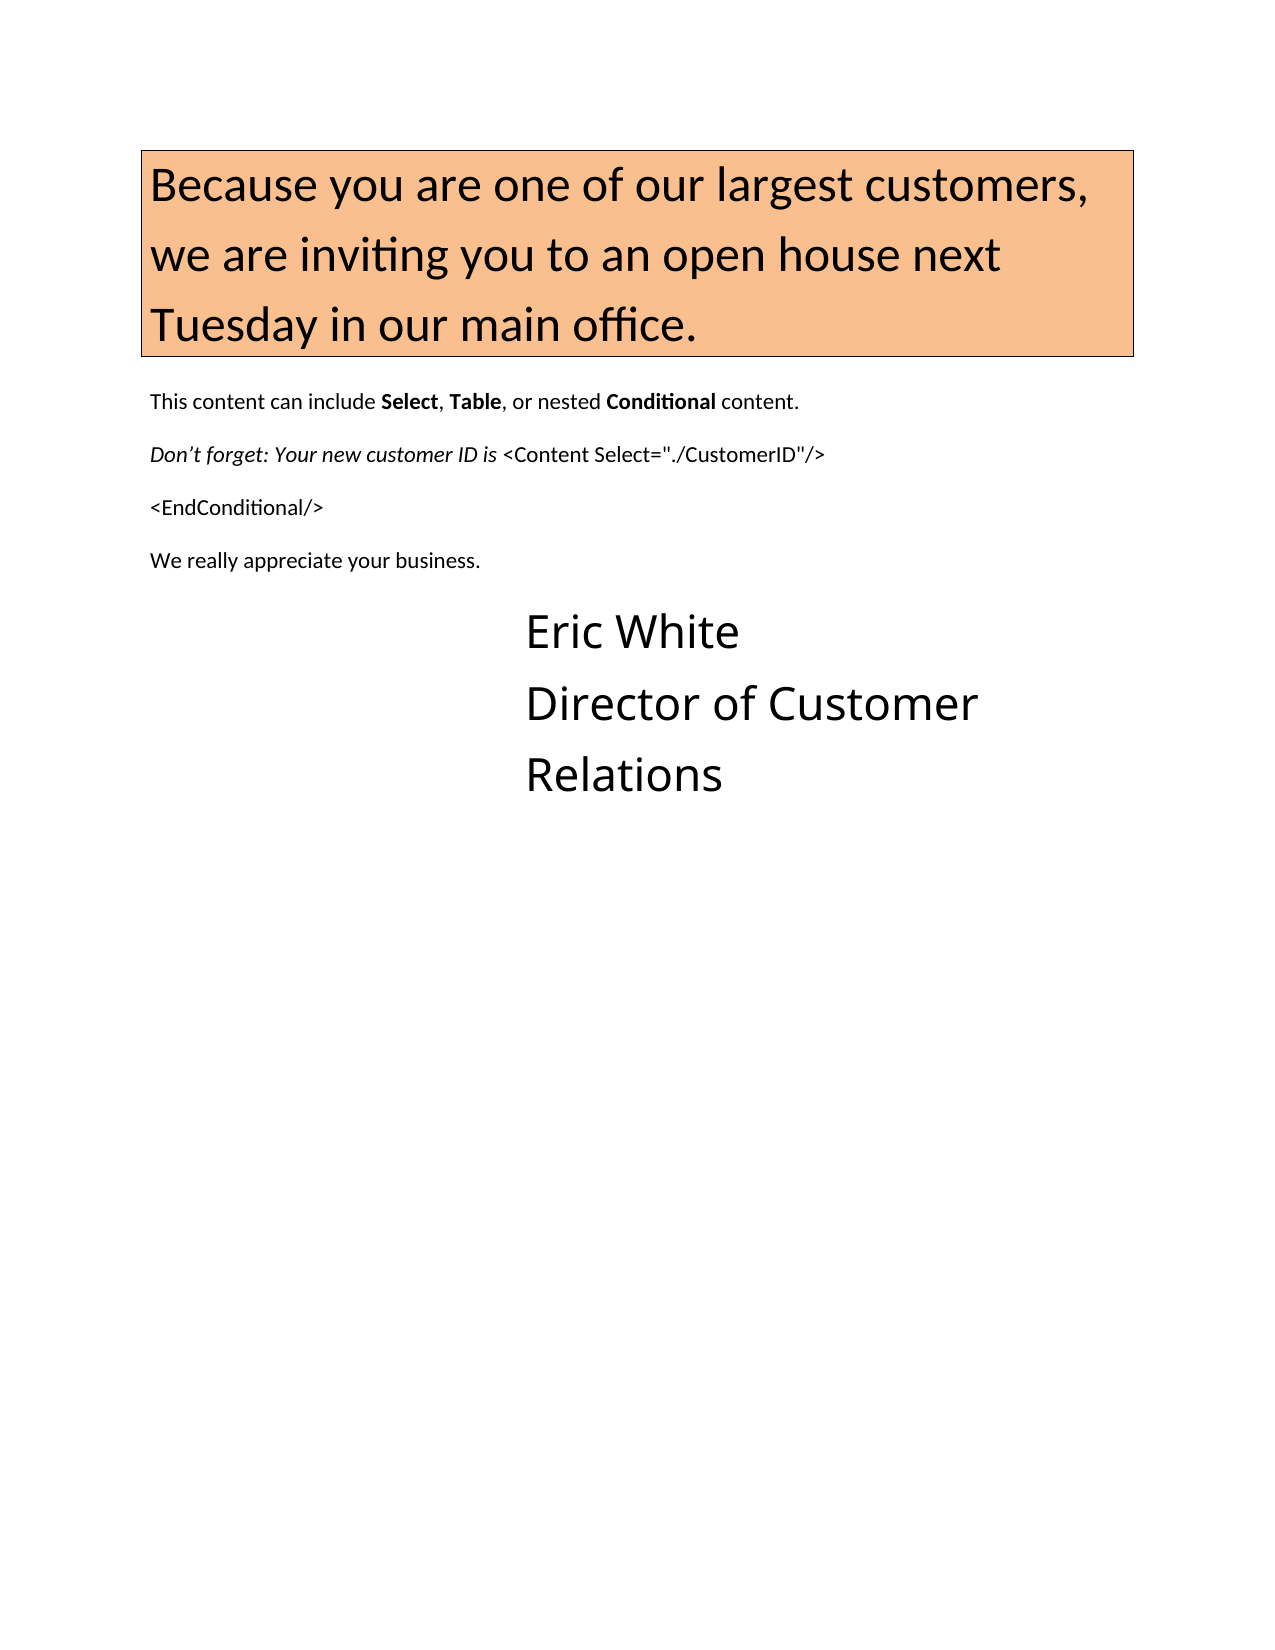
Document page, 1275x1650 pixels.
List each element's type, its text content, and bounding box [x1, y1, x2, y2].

text We really appreciate your business. [150, 546, 1125, 574]
text Because you are one of our largest customers, we are inviting you to an open house next Tuesday in our main office. [142, 151, 1133, 356]
text Eric White Director of Customer Relations [525, 599, 1125, 805]
text This content can include Select, Table, or nested Conditional content. [150, 387, 1125, 415]
text Don’t forget: Your new customer ID is [150, 440, 1125, 468]
